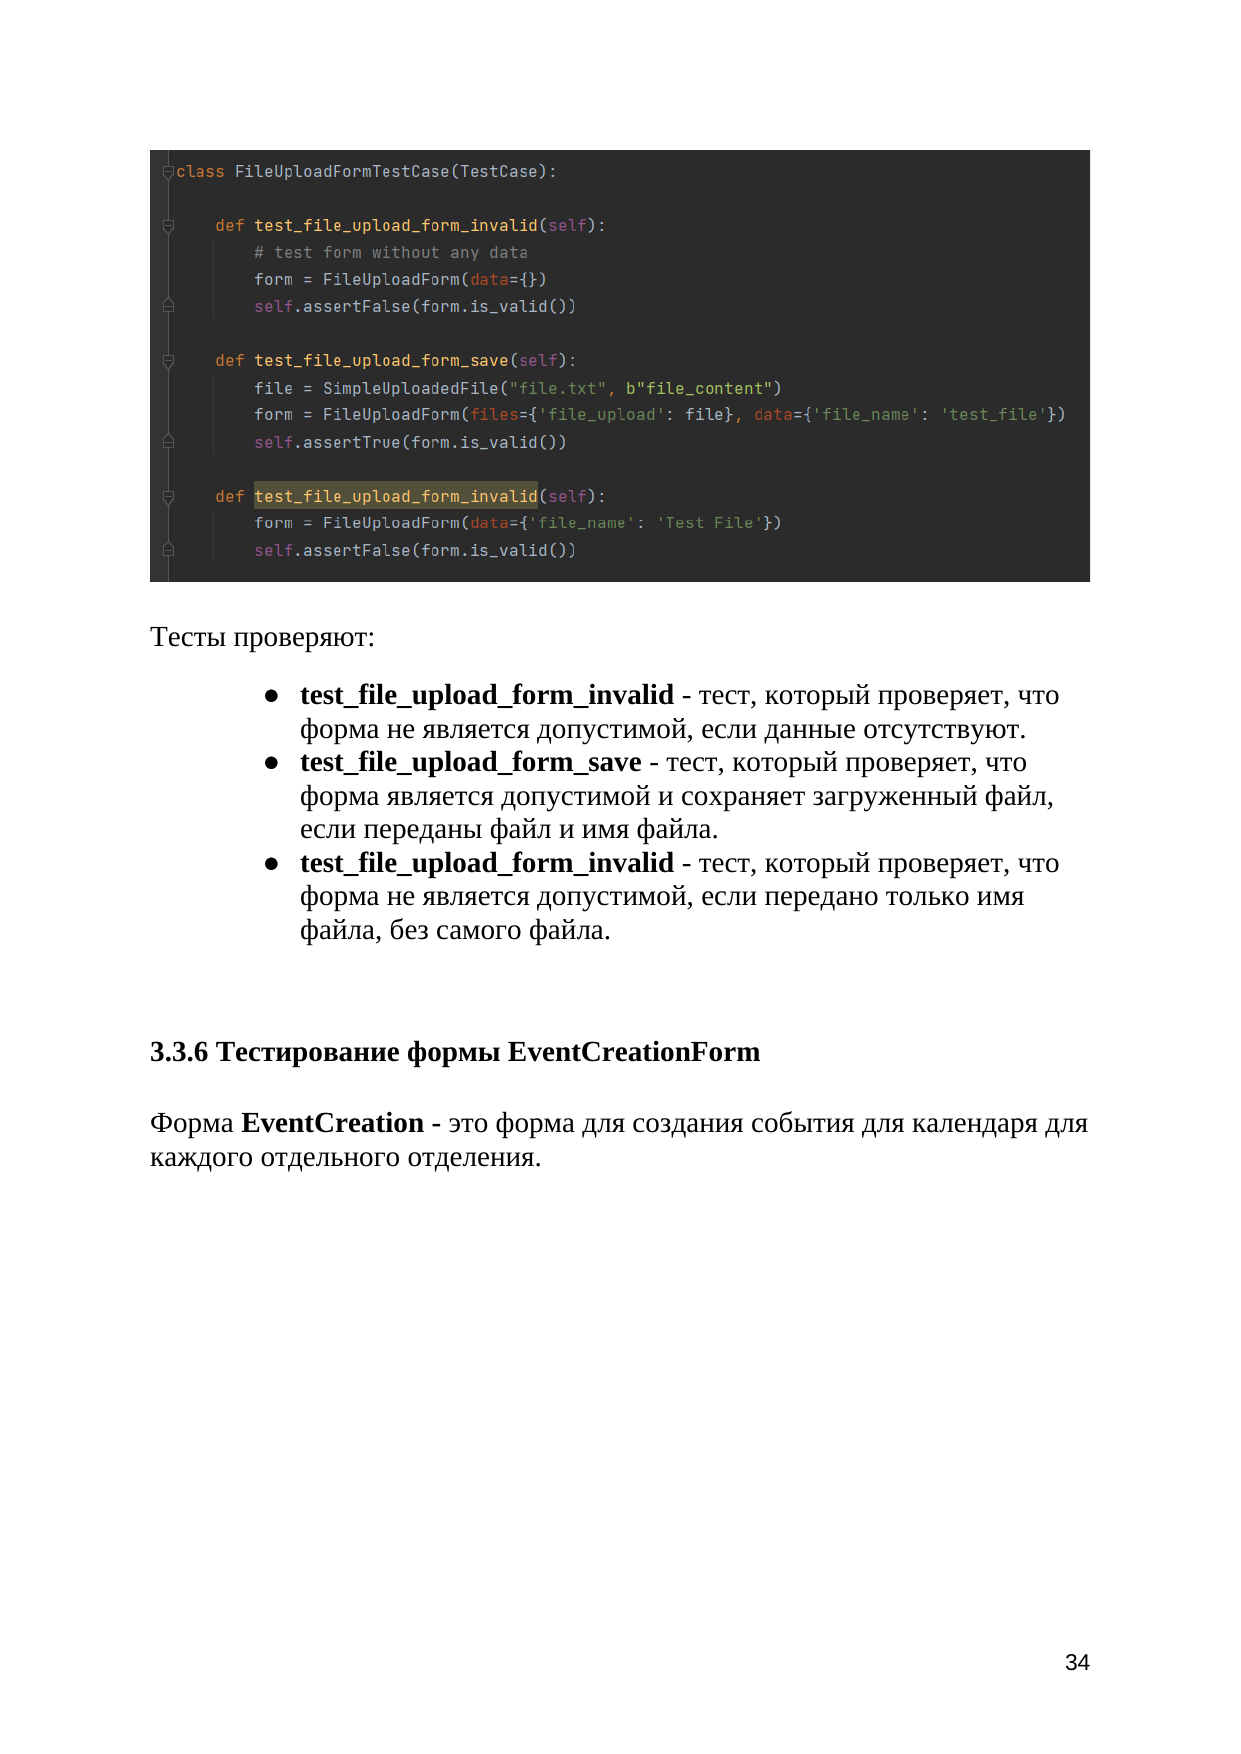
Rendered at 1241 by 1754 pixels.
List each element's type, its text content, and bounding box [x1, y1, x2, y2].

list test_file_upload_form_invalid - тест, который проверяет, что форма не является допустимой, если данные отсутствуют. [262, 677, 1090, 744]
text Тесты проверяют: [150, 619, 1090, 652]
picture [150, 150, 1091, 582]
list test_file_upload_form_save - тест, который проверяет, что форма является допустимой и сохраняет загруженный файл, если переданы файл и имя файла. [262, 744, 1090, 845]
text Форма EventCreation - это форма для создания события для календаря для каждого отдельного отделения. [150, 1106, 1090, 1173]
text 3.3.6 Тестирование формы EventCreationForm [150, 1034, 1090, 1068]
list test_file_upload_form_invalid - тест, который проверяет, что форма не является допустимой, если передано только имя файла, без самого файла. [262, 845, 1090, 946]
